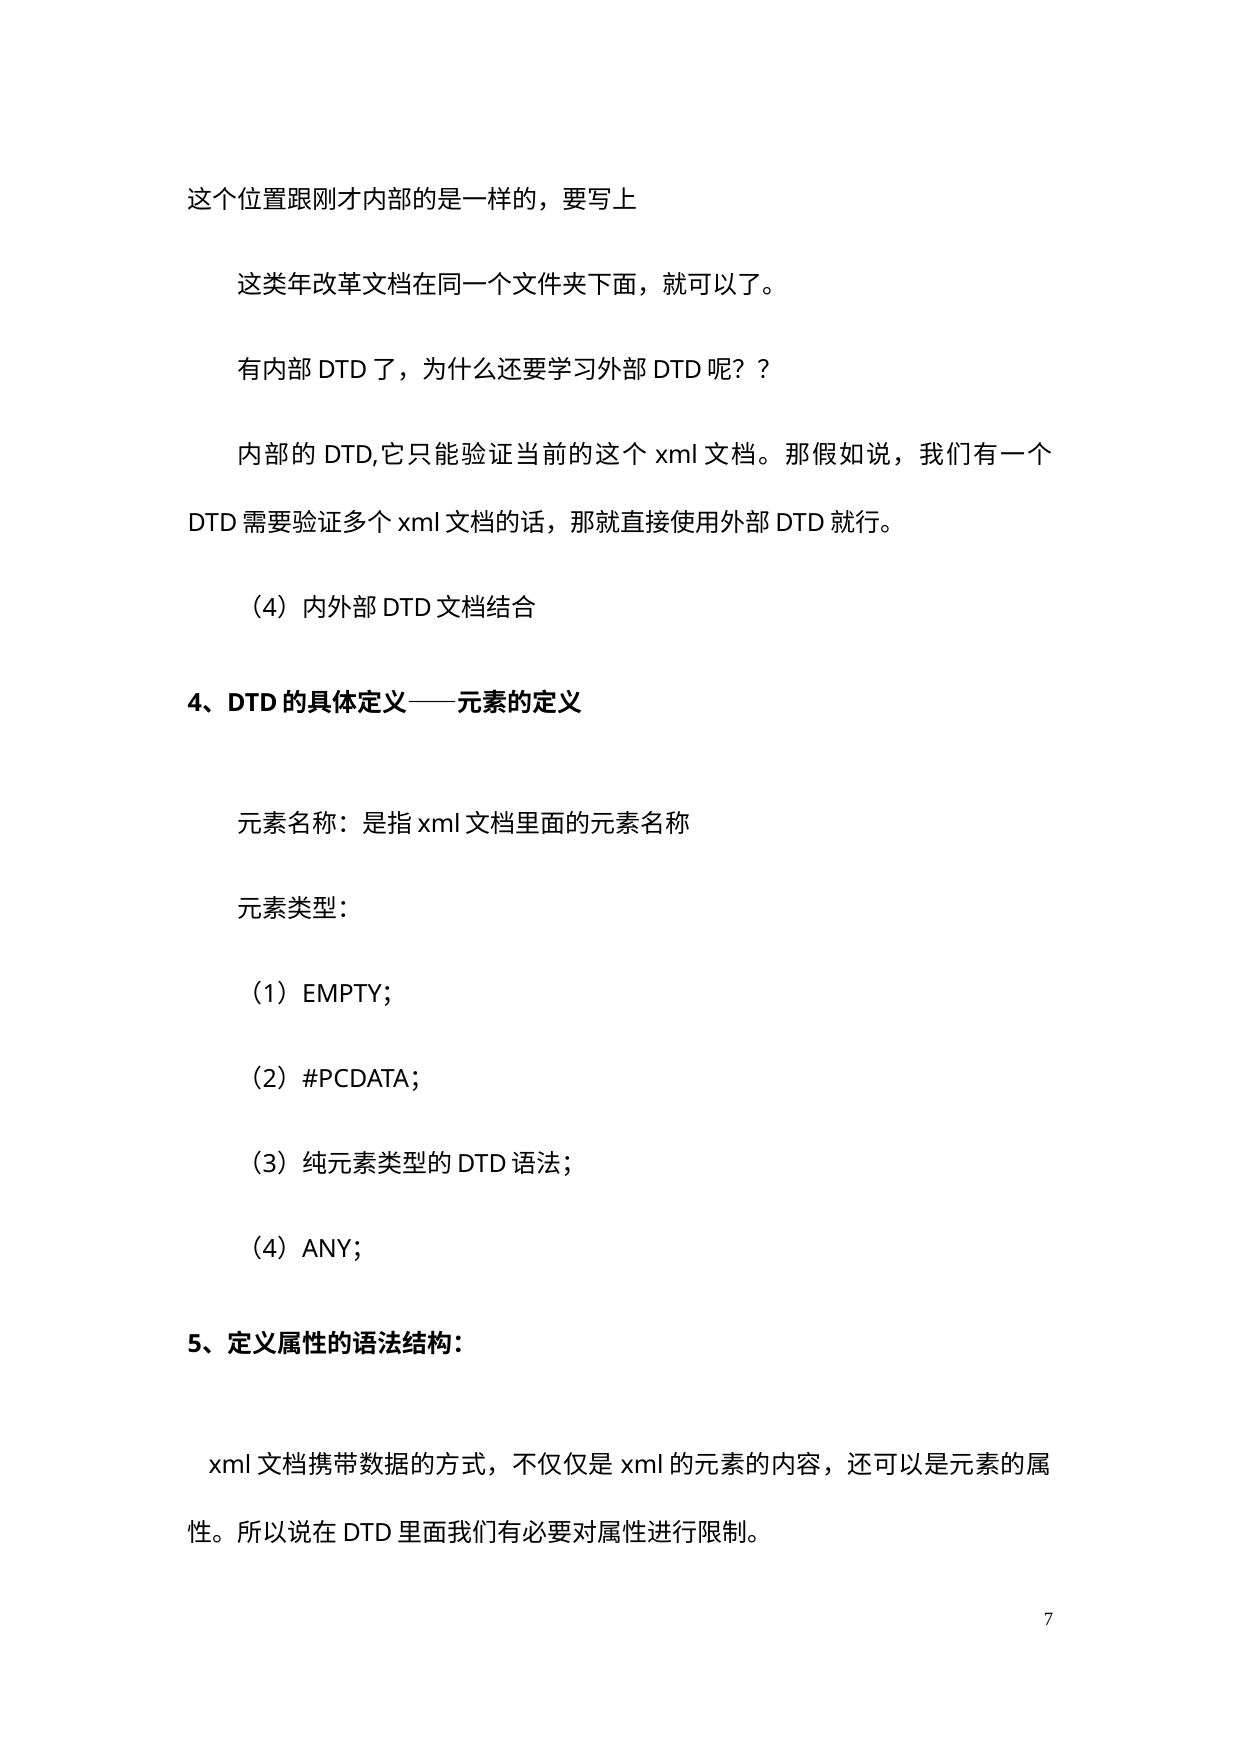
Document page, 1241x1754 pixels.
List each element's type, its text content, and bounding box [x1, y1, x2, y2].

text （1）EMPTY； [187, 958, 1053, 1026]
text 元素类型： [187, 873, 1053, 941]
subtitle 5、定义属性的语法结构： [187, 1307, 1053, 1375]
text （4）内外部DTD文档结合 [187, 571, 1053, 639]
text （2）#PCDATA； [187, 1042, 1053, 1110]
subtitle 4、DTD的具体定义——元素的定义 [187, 666, 1053, 734]
text （3）纯元素类型的DTD语法； [187, 1127, 1053, 1195]
text 这类年改革文档在同一个文件夹下面，就可以了。 [187, 249, 1053, 317]
text xml文档携带数据的方式，不仅仅是xml的元素的内容，还可以是元素的属性。所以说在DTD里面我们有必要对属性进行限制。 [187, 1429, 1053, 1564]
text 内部的DTD,它只能验证当前的这个xml文档。那假如说，我们有一个DTD需要验证多个xml文档的话，那就直接使用外部DTD就行。 [187, 418, 1053, 554]
text 元素名称：是指xml文档里面的元素名称 [187, 788, 1053, 856]
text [187, 164, 1053, 232]
text 有内部DTD了，为什么还要学习外部DTD呢？？ [187, 334, 1053, 402]
text （4）ANY； [187, 1212, 1053, 1280]
